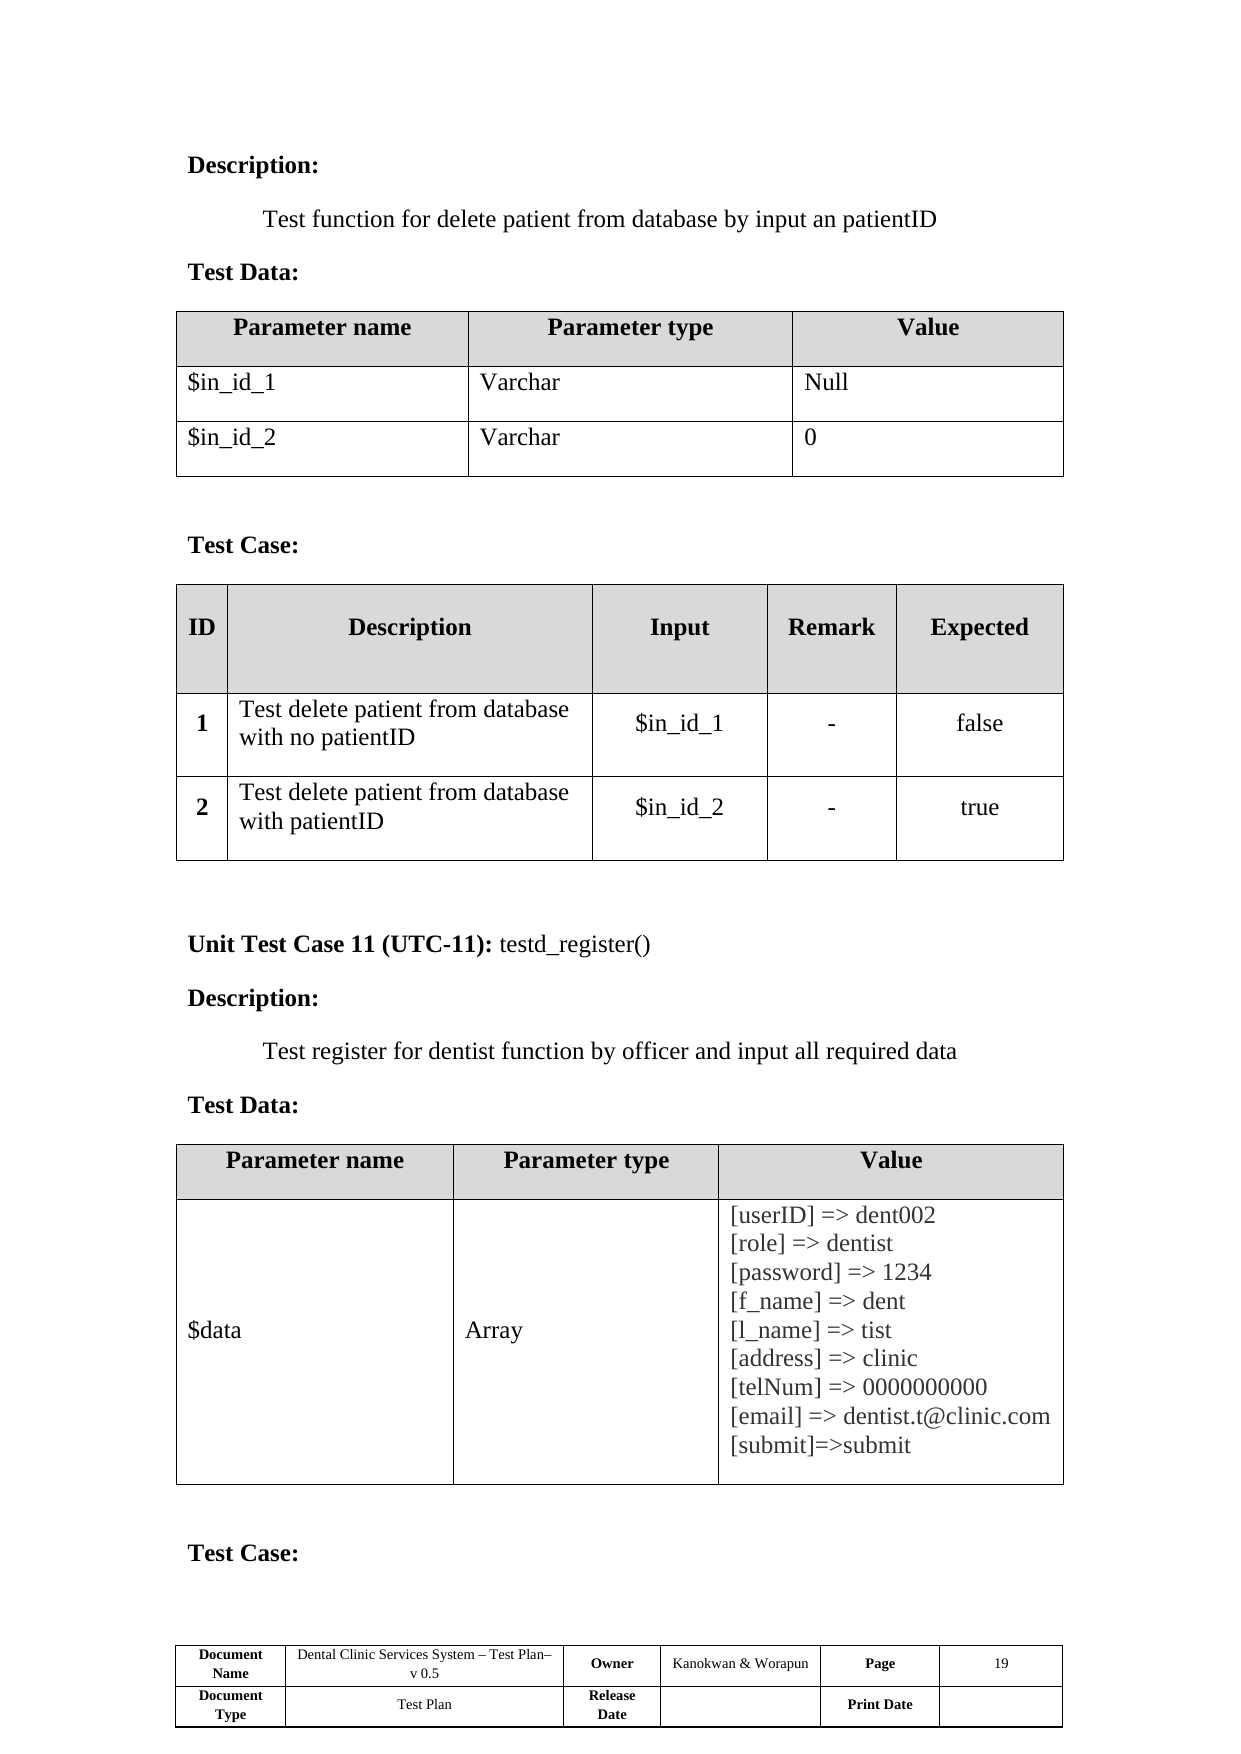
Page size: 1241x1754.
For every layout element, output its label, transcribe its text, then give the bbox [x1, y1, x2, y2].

table_cell $in_id_1 [177, 367, 468, 421]
table_header Expected [897, 585, 1063, 693]
table_header Parameter name [177, 1145, 453, 1199]
table_header Description [228, 585, 592, 693]
table_cell 1 [177, 694, 227, 776]
text Test Data: [187, 1090, 1053, 1119]
table_cell Varchar [469, 422, 792, 476]
table_header Parameter name [177, 312, 468, 366]
table_cell 0 [793, 422, 1063, 476]
table_cell false [897, 694, 1063, 776]
text Test Data: [187, 257, 1053, 286]
table_cell Test delete patient from database with patientID [228, 777, 592, 860]
text Unit Test Case 11 (UTC-11): testd_register() [187, 929, 1053, 958]
text Test Case: [187, 530, 1053, 559]
table_cell true [897, 777, 1063, 860]
table_header Parameter type [454, 1145, 718, 1199]
table_header Remark [768, 585, 896, 693]
table_cell Array [454, 1200, 718, 1483]
table_header Parameter type [469, 312, 792, 366]
table_header Value [793, 312, 1063, 366]
text Test Case: [187, 1538, 1053, 1567]
table_header ID [177, 585, 227, 693]
table_cell $data [177, 1200, 453, 1483]
table_cell $in_id_2 [593, 777, 767, 860]
table_cell $in_id_1 [593, 694, 767, 776]
table_header Value [719, 1145, 1063, 1199]
table_cell - [768, 694, 896, 776]
table_cell - [768, 777, 896, 860]
text Test register for dentist function by officer and input all required data [187, 1036, 1053, 1065]
table_header Input [593, 585, 767, 693]
table_cell [userID] => dent002 [role] => dentist [password] => 1234 [f_name] => dent [l_name] => tist [address] => clinic [telNum] => 0000000000 [email] => dentist.t@clinic.com [submit]=>submit [719, 1200, 1063, 1483]
table_cell $in_id_2 [177, 422, 468, 476]
table_cell Varchar [469, 367, 792, 421]
text Test function for delete patient from database by input an patientID [187, 204, 1053, 232]
text Description: [187, 150, 1053, 179]
text Description: [187, 983, 1053, 1011]
table_cell Null [793, 367, 1063, 421]
table_cell 2 [177, 777, 227, 860]
table_cell Test delete patient from database with no patientID [228, 694, 592, 776]
